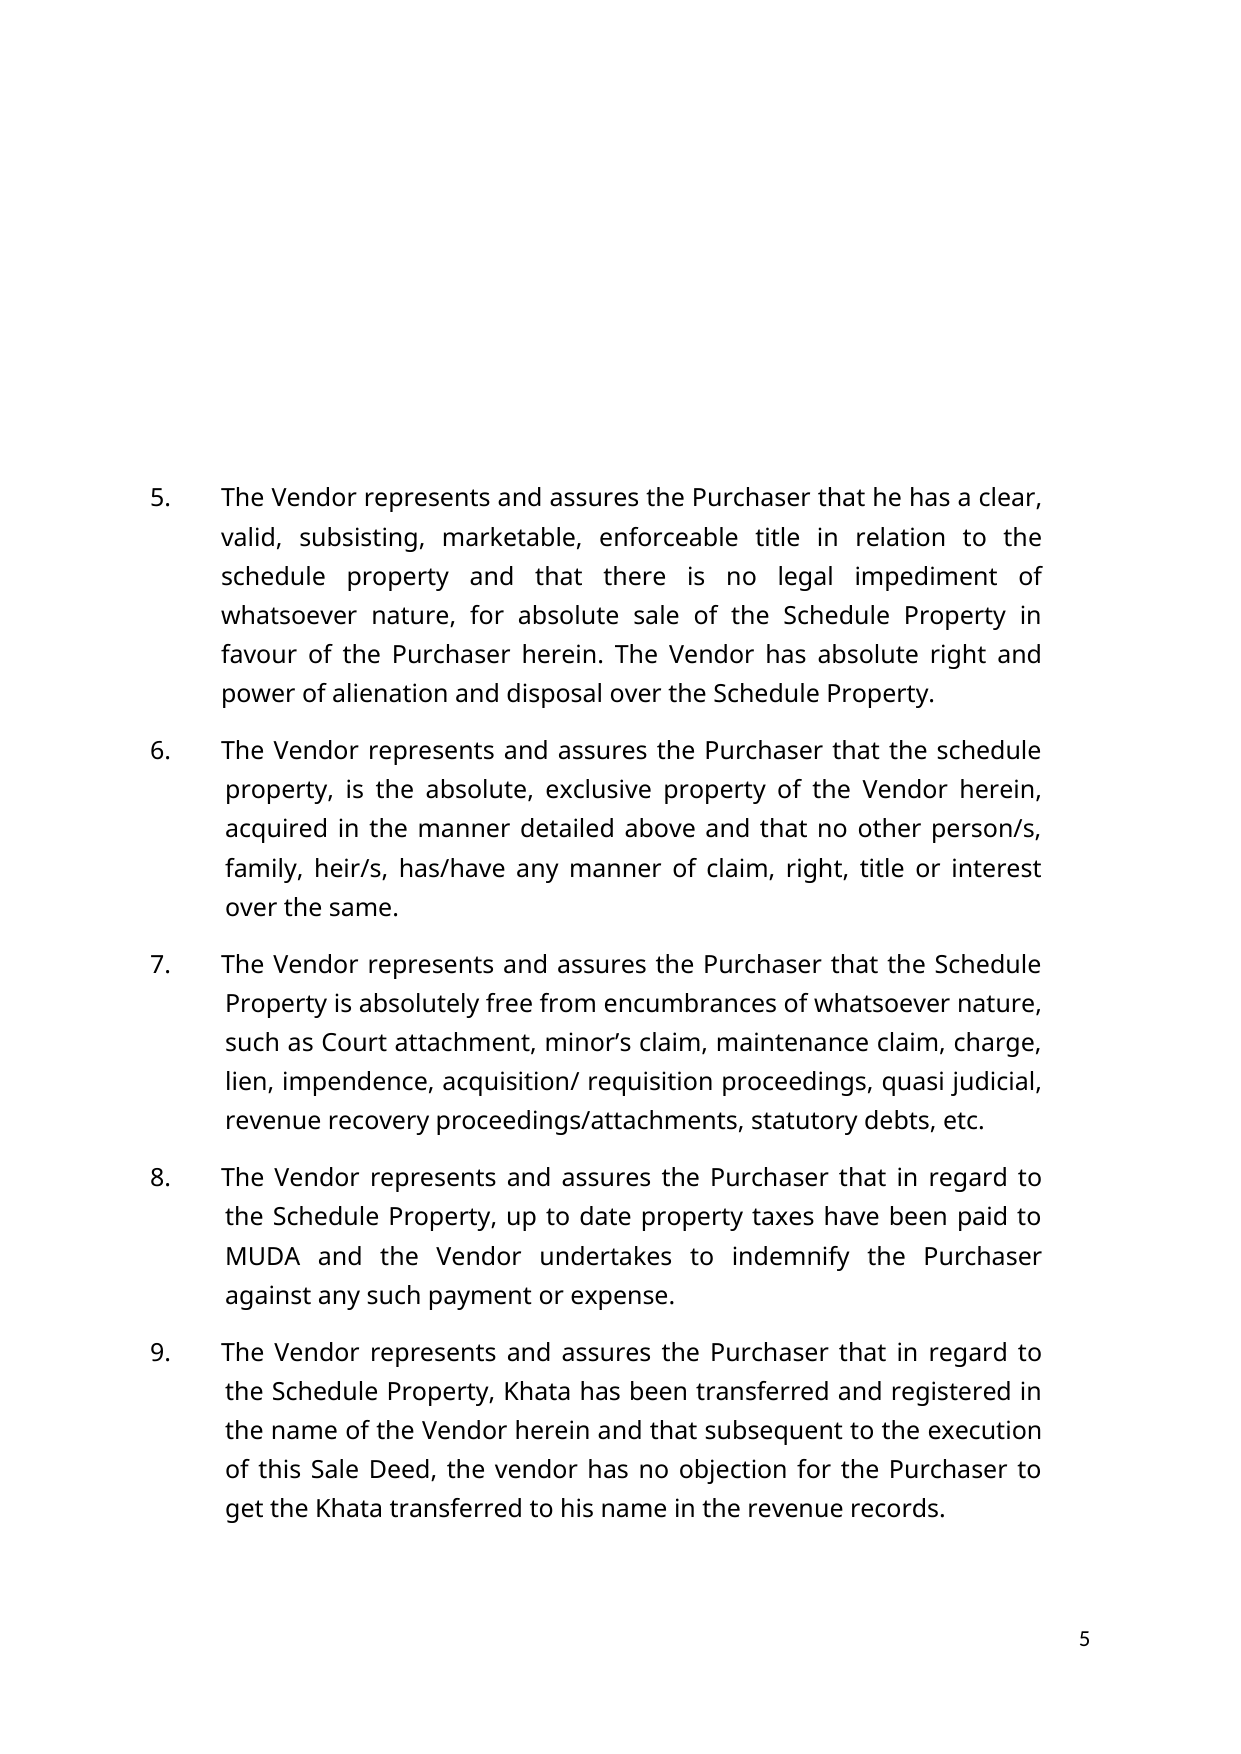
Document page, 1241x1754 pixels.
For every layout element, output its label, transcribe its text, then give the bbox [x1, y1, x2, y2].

list The Vendor represents and assures the Purchaser that the schedule property, is the absolute, exclusive property of the Vendor herein, acquired in the manner detailed above and that no other person/s, family, heir/s, has/have any manner of claim, right, title or interest over the same. [150, 733, 1043, 923]
list The Vendor represents and assures the Purchaser that the Schedule Property is absolutely free from encumbrances of whatsoever nature, such as Court attachment, minor’s claim, maintenance claim, charge, lien, impendence, acquisition/ requisition proceedings, quasi judicial, revenue recovery proceedings/attachments, statutory debts, etc. [150, 946, 1043, 1137]
list The Vendor represents and assures the Purchaser that in regard to the Schedule Property, up to date property taxes have been paid to MUDA and the Vendor undertakes to indemnify the Purchaser against any such payment or expense. [150, 1160, 1043, 1311]
text 5. The Vendor represents and assures the Purchaser that he has a clear, valid, subsisting, marketable, enforceable title in relation to the schedule property and that there is no legal impediment of whatsoever nature, for absolute sale of the Schedule Property in favour of the Purchaser herein. The Vendor has absolute right and power of alienation and disposal over the Schedule Property. [150, 480, 1043, 710]
list The Vendor represents and assures the Purchaser that in regard to the Schedule Property, Khata has been transferred and registered in the name of the Vendor herein and that subsequent to the execution of this Sale Deed, the vendor has no objection for the Purchaser to get the Khata transferred to his name in the revenue records. [150, 1334, 1043, 1525]
